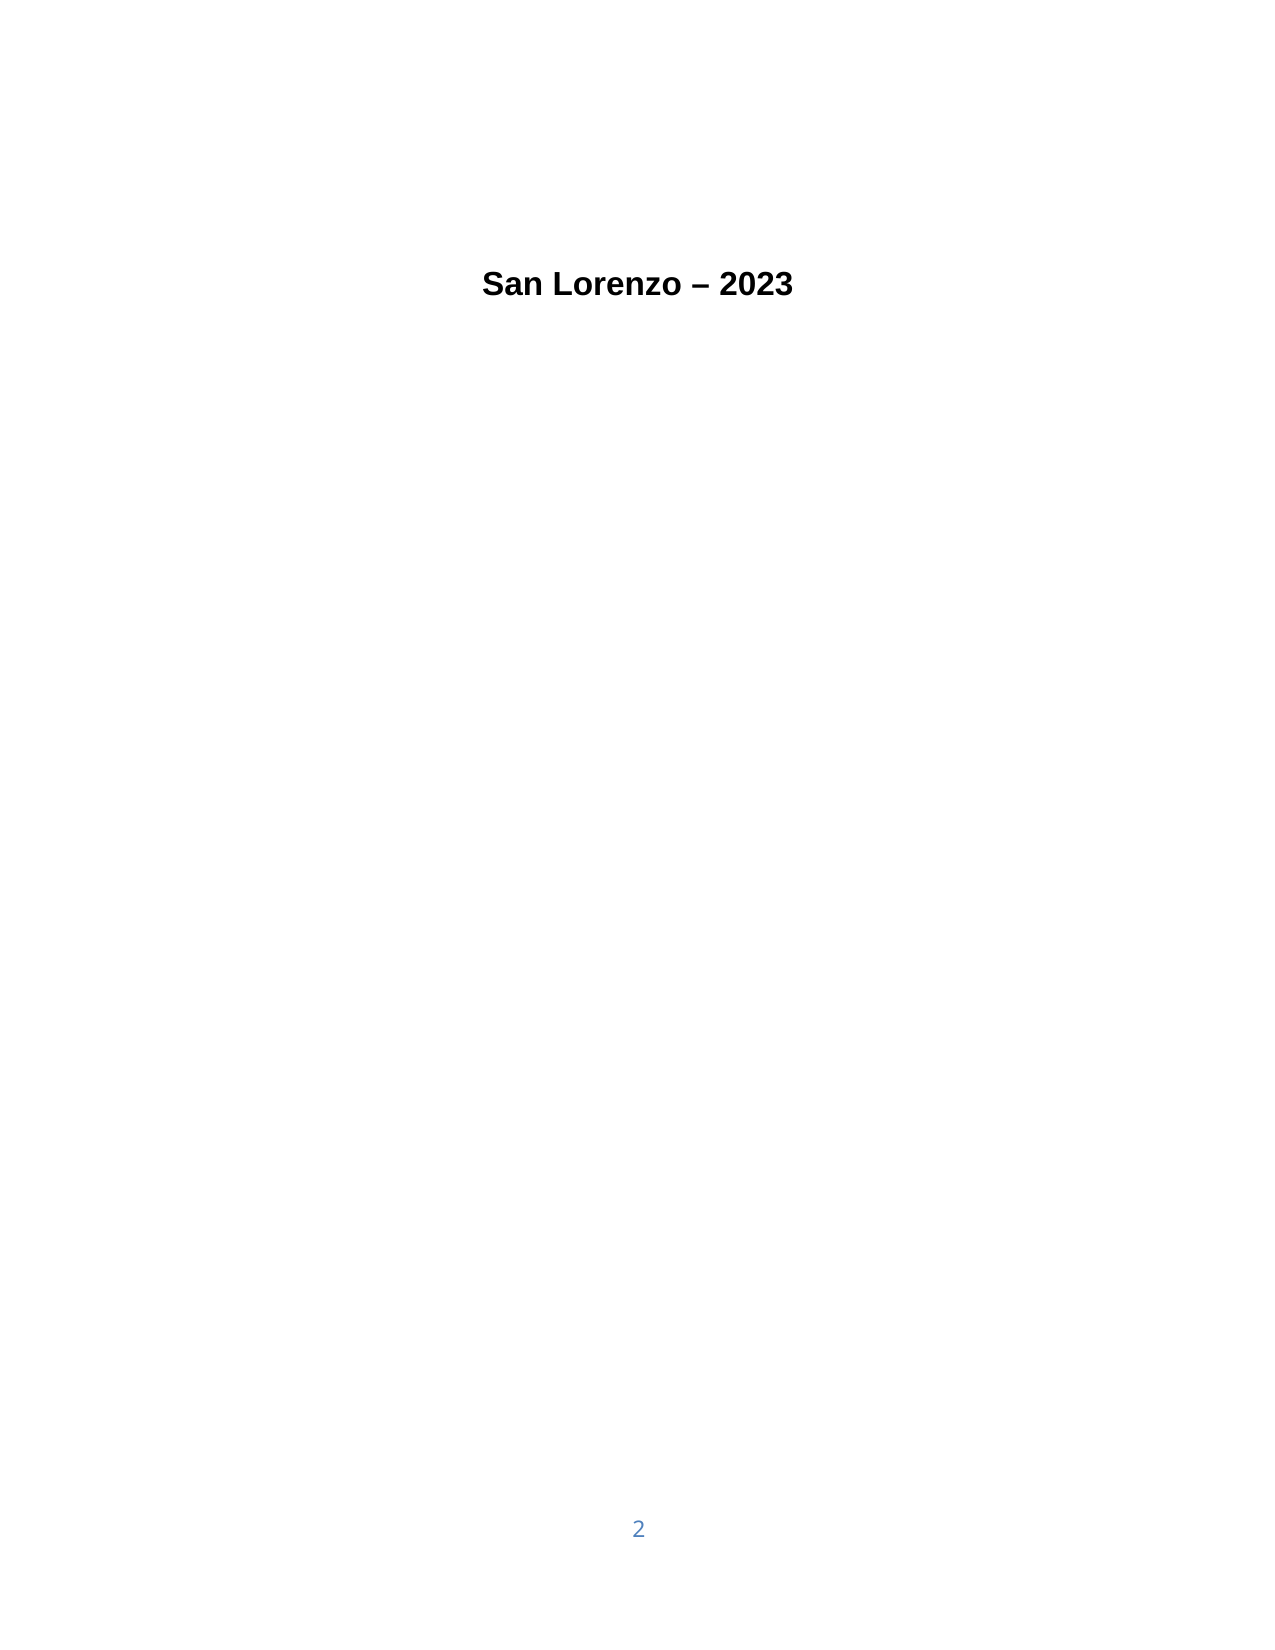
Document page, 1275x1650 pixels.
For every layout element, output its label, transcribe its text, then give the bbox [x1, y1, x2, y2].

subtitle San Lorenzo – 2023 [329, 264, 946, 302]
